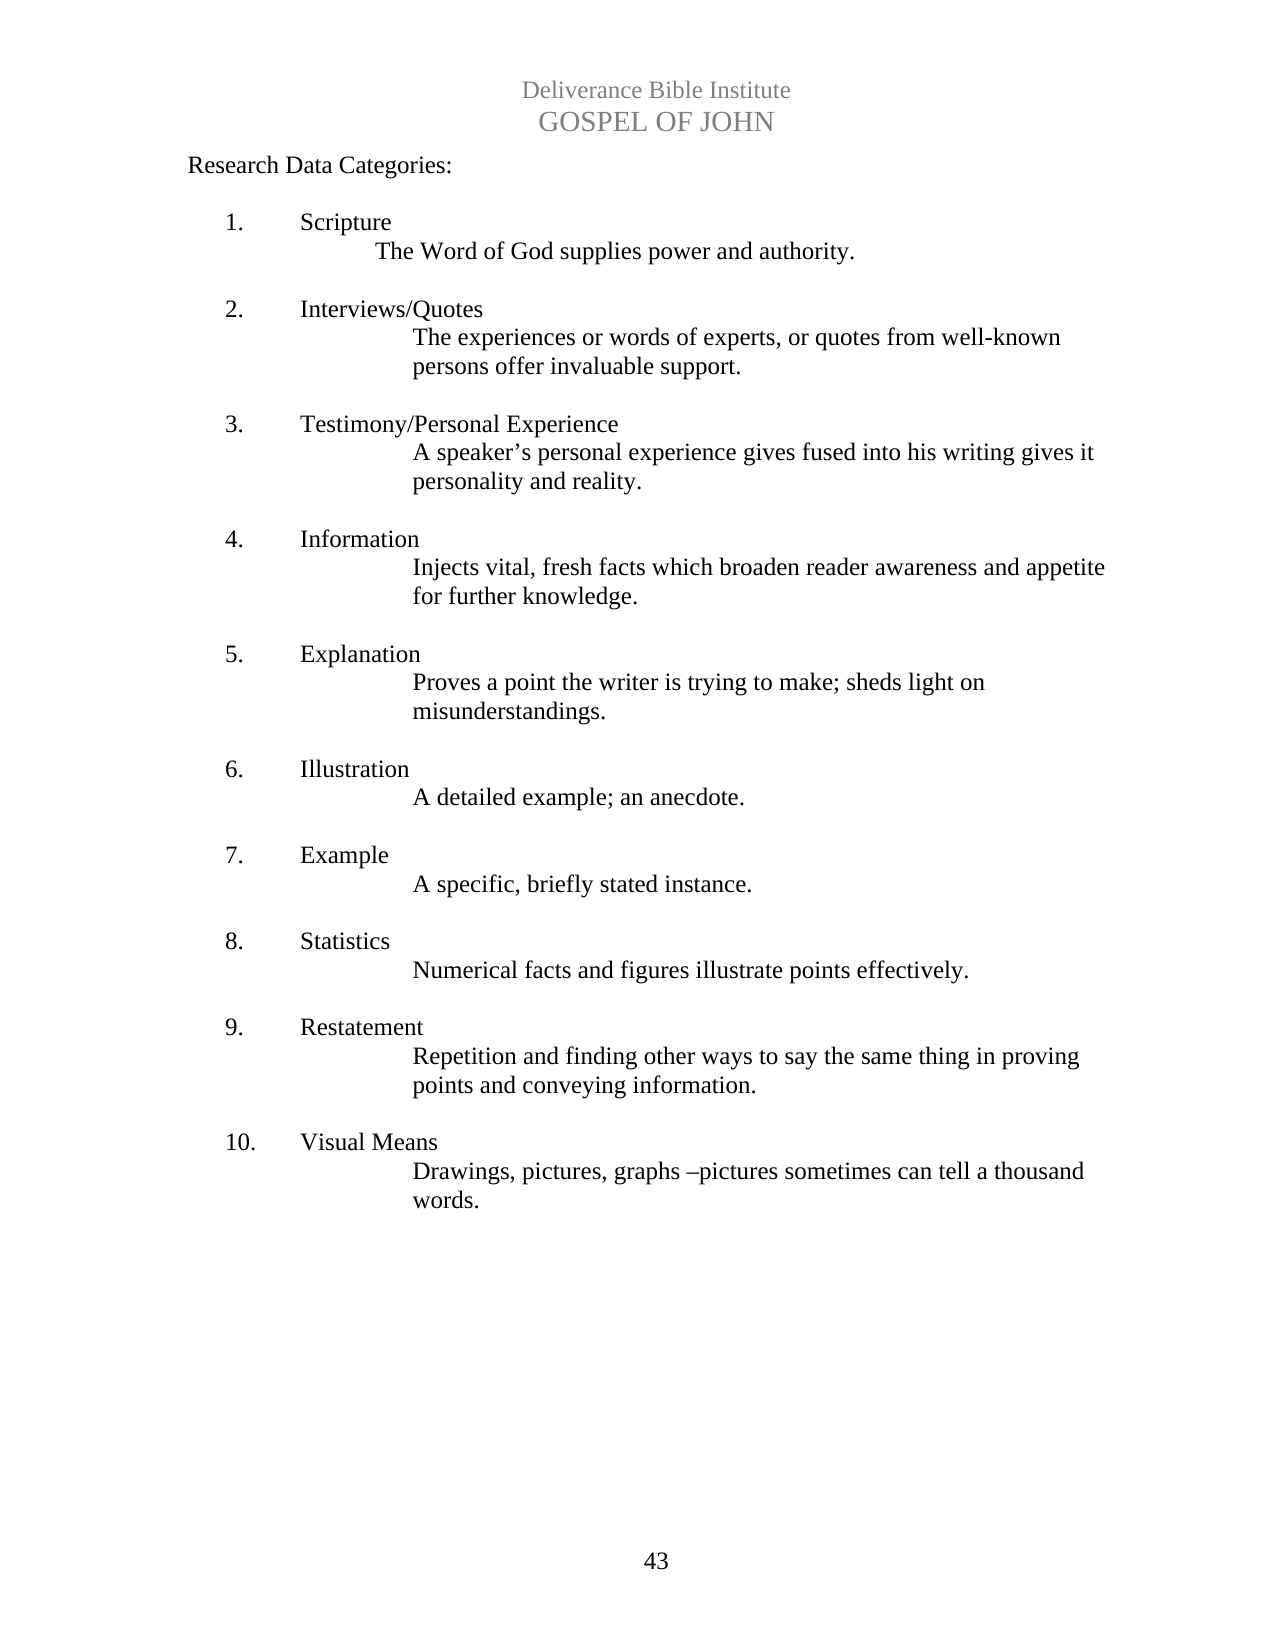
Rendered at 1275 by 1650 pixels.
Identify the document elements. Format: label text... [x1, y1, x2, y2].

list Restatement [225, 1012, 1125, 1041]
text Numerical facts and figures illustrate points effectively. [412, 955, 1125, 984]
list Example [225, 840, 1125, 869]
text Proves a point the writer is trying to make; sheds light on misunderstandings. [412, 667, 1125, 725]
list Statistics [225, 926, 1125, 955]
list Interviews/Quotes [225, 294, 1125, 322]
text Injects vital, fresh facts which broaden reader awareness and appetite for further knowledge. [412, 552, 1125, 610]
text A speaker’s personal experience gives fused into his writing gives it personality and reality. [412, 437, 1125, 495]
text Drawings, pictures, graphs –pictures sometimes can tell a thousand words. [412, 1156, 1125, 1214]
list Illustration [225, 754, 1125, 782]
list Testimony/Personal Experience [225, 409, 1125, 437]
list Explanation [225, 639, 1125, 667]
text A detailed example; an anecdote. [412, 782, 1125, 811]
text A specific, briefly stated instance. [412, 869, 1125, 897]
text The experiences or words of experts, or quotes from well-known persons offer invaluable support. [412, 322, 1125, 380]
list Visual Means [225, 1127, 1125, 1156]
text Research Data Categories: [187, 150, 1125, 179]
text Repetition and finding other ways to say the same thing in proving points and conveying information. [412, 1041, 1125, 1099]
text The Word of God supplies power and authority. [300, 236, 1125, 265]
list Scripture [225, 207, 1125, 236]
list Information [225, 524, 1125, 552]
